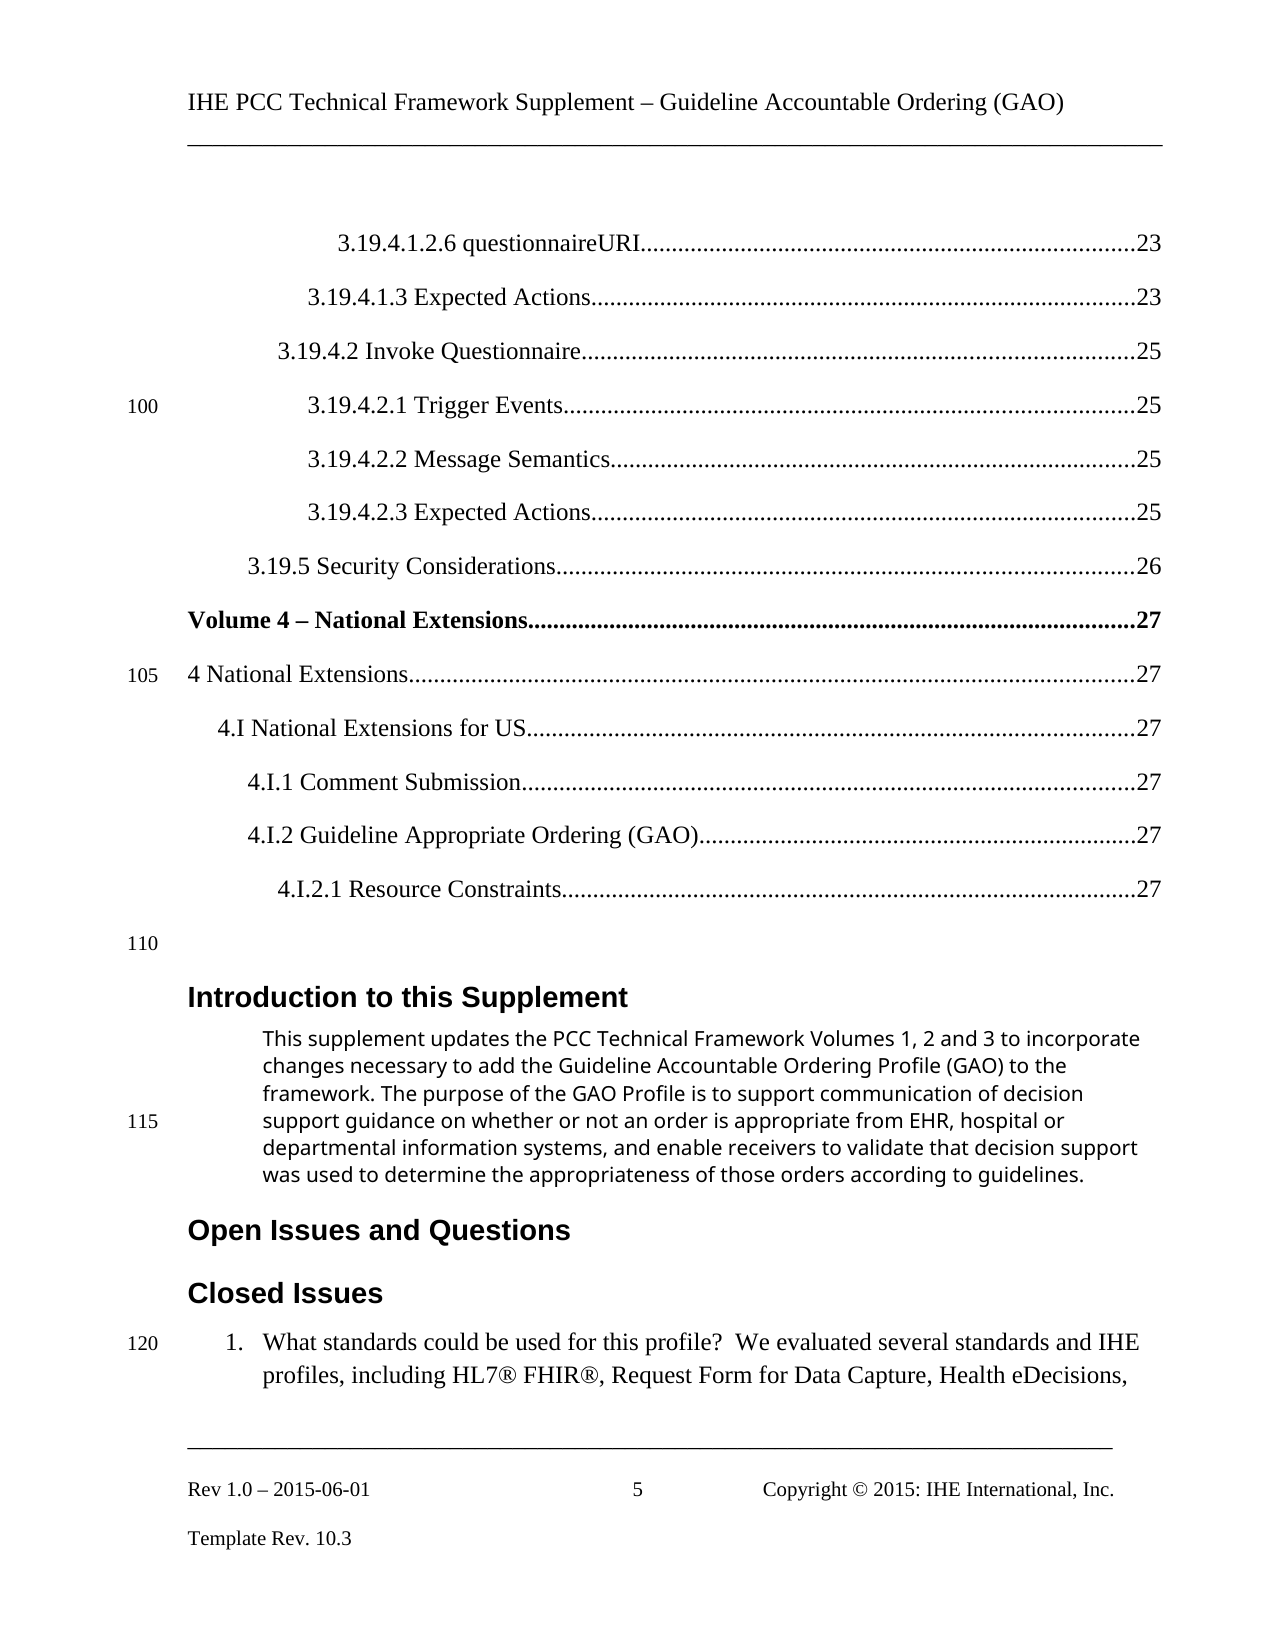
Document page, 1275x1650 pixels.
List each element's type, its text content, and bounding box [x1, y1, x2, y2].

text 3.19.4.1.3 Expected Actions 23 [307, 282, 1162, 311]
text 3.19.4.2.2 Message Semantics 25 [307, 444, 1162, 472]
text 4.I.2 Guideline Appropriate Ordering (GAO) 27 [247, 821, 1162, 849]
subtitle Introduction to this Supplement [187, 980, 1162, 1014]
text 4.I.1 Comment Submission 27 [247, 767, 1162, 796]
text 4.I National Extensions for US 27 [217, 713, 1162, 742]
text 3.19.5 Security Considerations 26 [247, 551, 1162, 580]
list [225, 1327, 1162, 1389]
text 4.I.2.1 Resource Constraints 27 [277, 874, 1162, 903]
text 4 National Extensions 27 [187, 659, 1162, 688]
text 3.19.4.2.1 Trigger Events 25 [307, 390, 1162, 418]
text This supplement updates the PCC Technical Framework Volumes 1, 2 and 3 to incorporate changes necessary to add the Guideline Accountable Ordering Profile (GAO) to the framework. The purpose of the GAO Profile is to support communication of decision support guidance on whether or not an order is appropriate from EHR, hospital or departmental information systems, and enable receivers to validate that decision support was used to determine the appropriateness of those orders according to guidelines. [262, 1025, 1162, 1188]
subtitle Open Issues and Questions [187, 1213, 1162, 1246]
text 3.19.4.2.3 Expected Actions 25 [307, 497, 1162, 526]
text 3.19.4.2 Invoke Questionnaire 25 [277, 336, 1162, 365]
text Volume 4 – National Extensions 27 [187, 605, 1162, 634]
text 3.19.4.1.2.6 questionnaireURI 23 [337, 228, 1162, 257]
subtitle Closed Issues [187, 1276, 1162, 1310]
